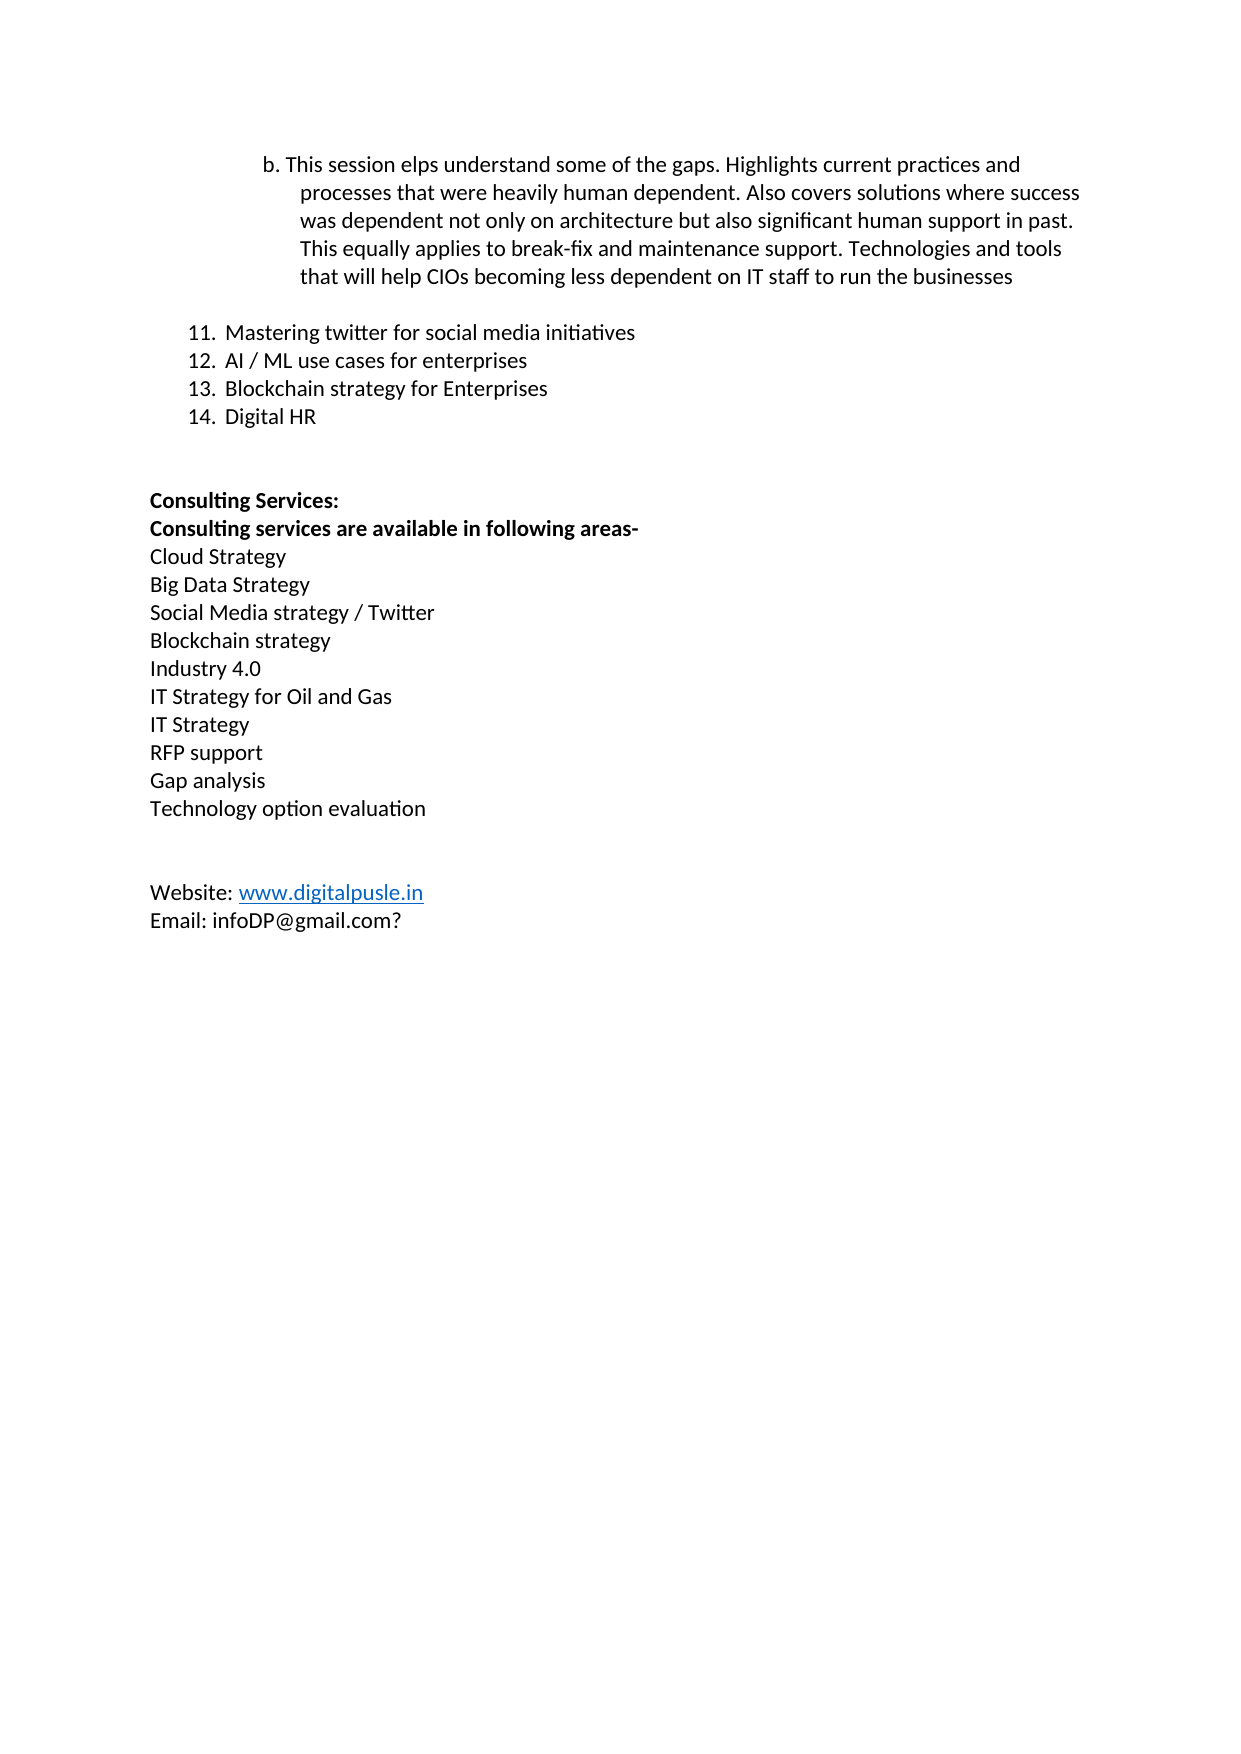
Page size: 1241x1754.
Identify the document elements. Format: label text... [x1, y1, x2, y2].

text Social Media strategy / Twitter [150, 598, 1090, 626]
text Blockchain strategy [150, 626, 1090, 654]
text Gap analysis [150, 766, 1090, 794]
text Industry 4.0 [150, 654, 1090, 682]
text Technology option evaluation [150, 794, 1090, 822]
list This session elps understand some of the gaps. Highlights current practices and processes that were heavily human dependent. Also covers solutions where success was dependent not only on architecture but also significant human support in past. This equally applies to break-fix and maintenance support. Technologies and tools that will help CIOs becoming less dependent on IT staff to run the businesses [262, 150, 1090, 290]
list Mastering twitter for social media initiatives [187, 318, 1090, 346]
text IT Strategy [150, 710, 1090, 738]
text Consulting services are available in following areas- [150, 514, 1090, 542]
text RFP support [150, 738, 1090, 766]
text Consulting Services: [150, 486, 1090, 514]
text Website: www.digitalpusle.in [150, 878, 1090, 907]
list Digital HR [187, 402, 1090, 430]
text Big Data Strategy [150, 570, 1090, 598]
text Email: infoDP@gmail.com? [150, 907, 1090, 934]
list AI / ML use cases for enterprises [187, 346, 1090, 374]
list Blockchain strategy for Enterprises [187, 374, 1090, 402]
text IT Strategy for Oil and Gas [150, 682, 1090, 710]
text Cloud Strategy [150, 542, 1090, 570]
